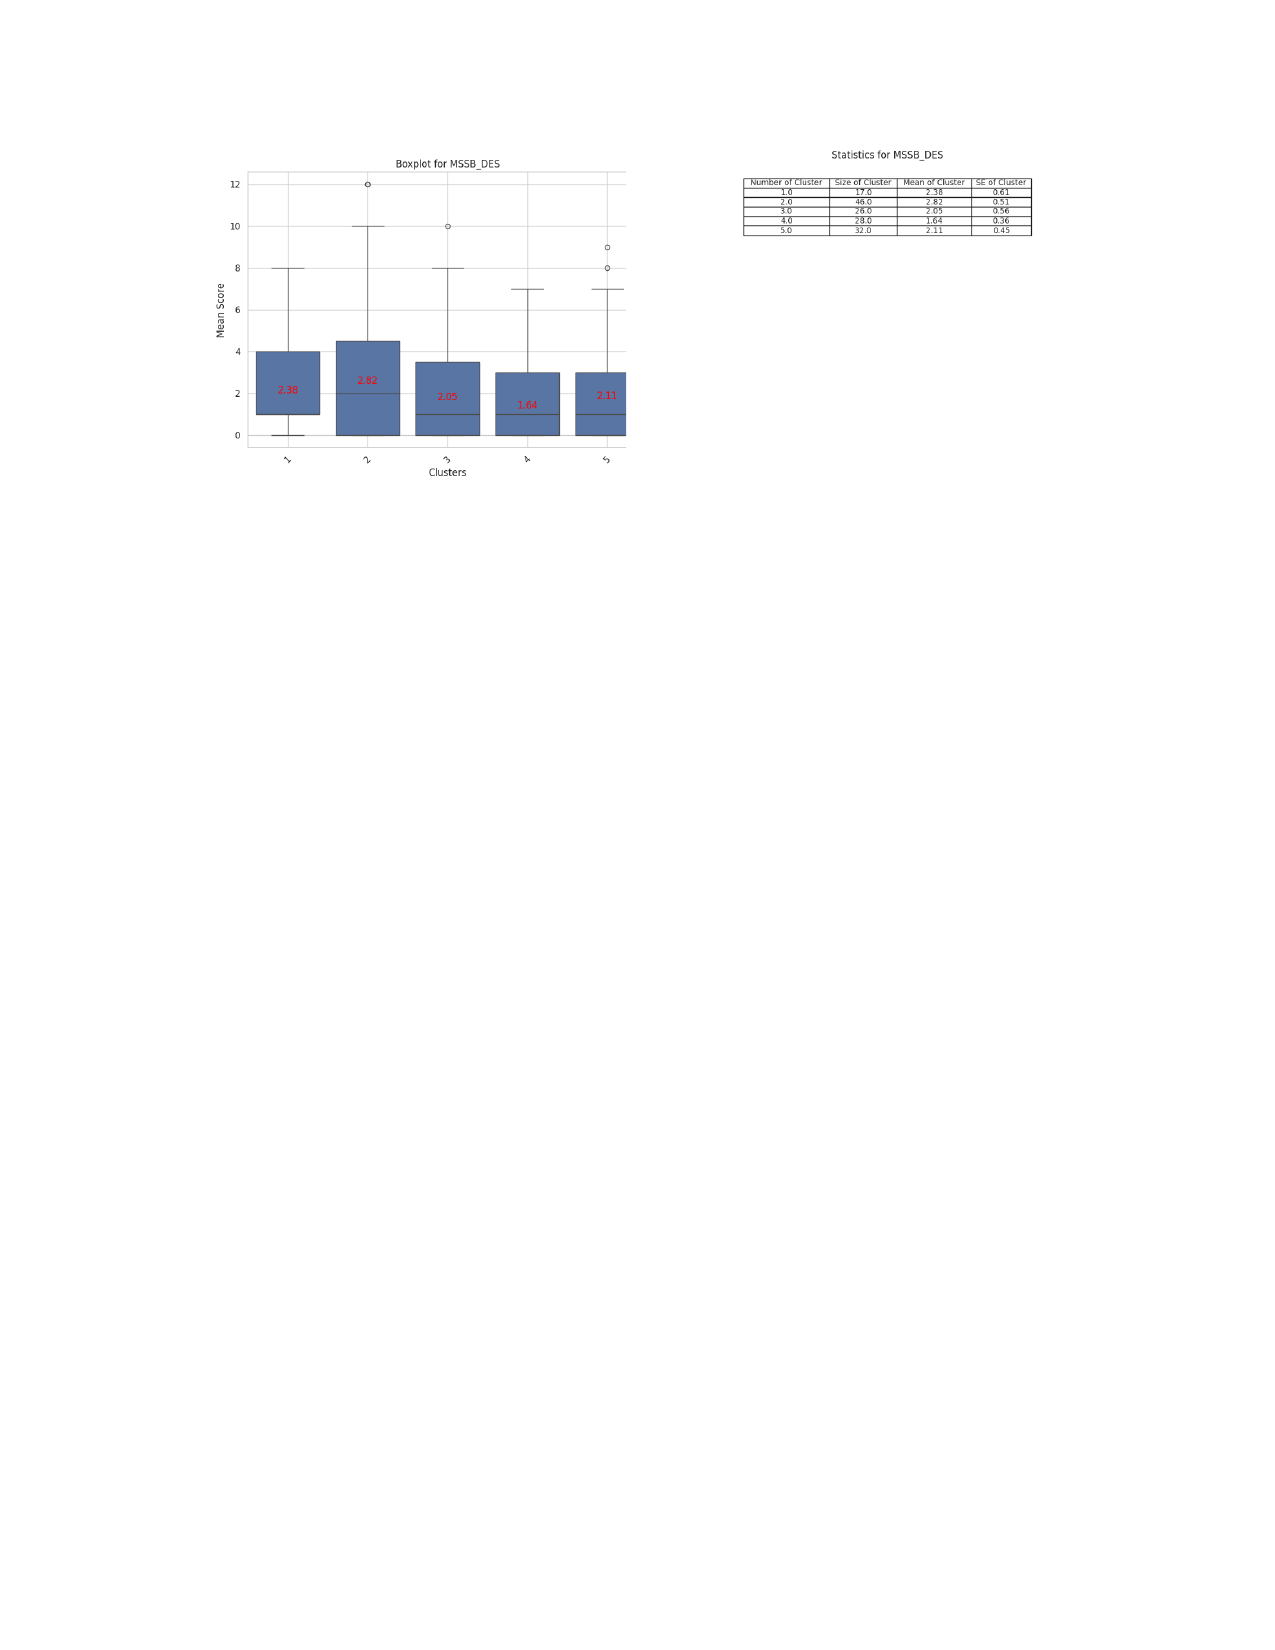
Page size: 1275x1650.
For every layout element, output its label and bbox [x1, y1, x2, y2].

picture [656, 150, 1077, 263]
picture [206, 150, 627, 488]
table_header [626, 150, 1076, 512]
table_header [176, 150, 626, 512]
